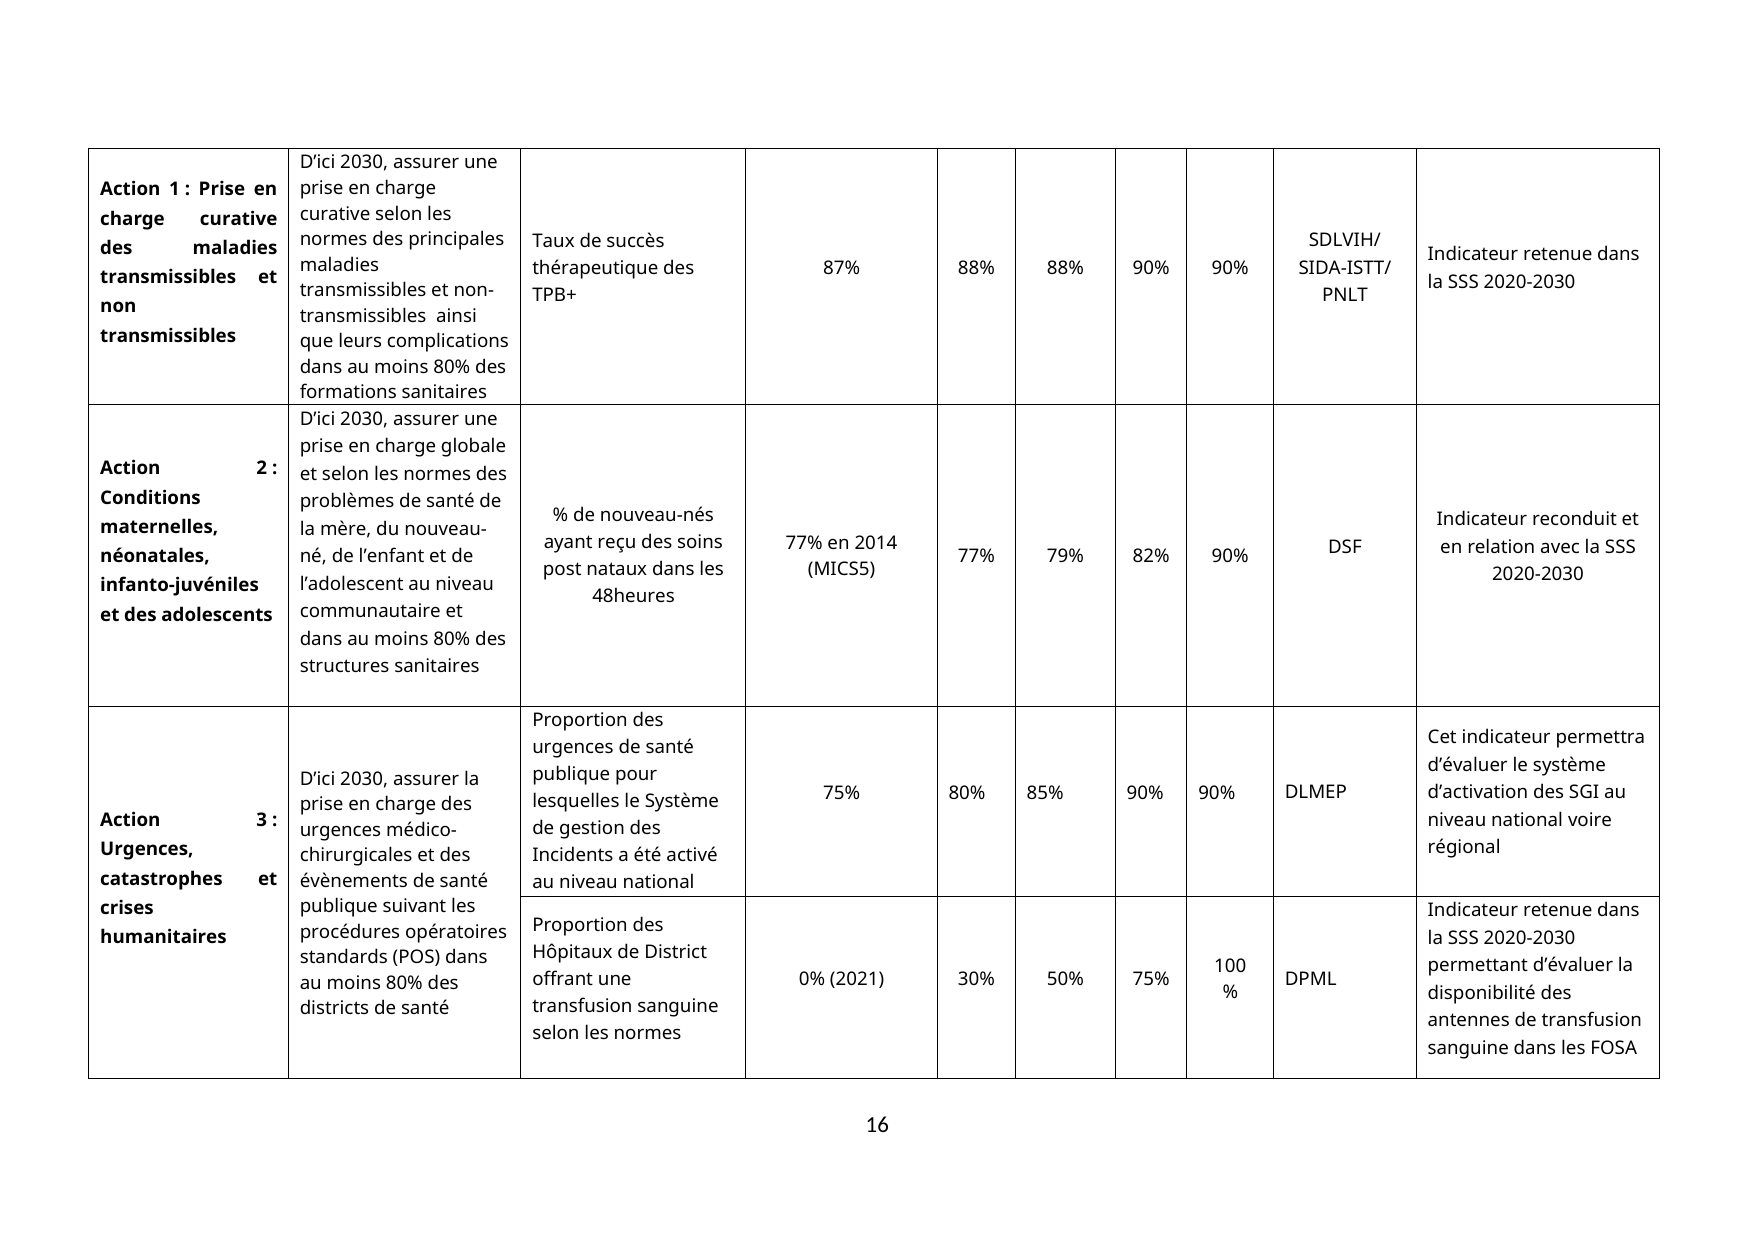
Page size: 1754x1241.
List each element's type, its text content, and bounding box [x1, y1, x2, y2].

table_cell D’ici 2030, assurer une prise en charge globale et selon les normes des problèmes de santé de la mère, du nouveau-né, de l’enfant et de l’adolescent au niveau communautaire et dans au moins 80% des structures sanitaires [289, 405, 520, 706]
table_cell Indicateur retenue dans la SSS 2020-2030 permettant d’évaluer la disponibilité des antennes de transfusion sanguine dans les FOSA [1417, 897, 1659, 1078]
table_cell 79% [1016, 405, 1115, 706]
table_cell Taux de succès thérapeutique des TPB+ [521, 149, 745, 404]
table_cell 30% [938, 897, 1015, 1078]
table_cell DPML [1274, 897, 1416, 1078]
table_cell Action 3 : Urgences, catastrophes et crises humanitaires [89, 707, 288, 1078]
table_cell Action 1 : Prise en charge curative des maladies transmissibles et non transmissibles [89, 149, 288, 404]
table_cell 90% [1187, 149, 1273, 404]
table_cell 88% [1016, 149, 1115, 404]
table_cell 90% [1116, 149, 1186, 404]
table_cell 77% en 2014 (MICS5) [746, 405, 937, 706]
table_cell 88% [938, 149, 1015, 404]
table_cell 90% [1116, 707, 1186, 896]
table_cell 75% [746, 707, 937, 896]
table_cell 75% [1116, 897, 1186, 1078]
table_cell Indicateur reconduit et en relation avec la SSS 2020-2030 [1417, 405, 1659, 706]
table_cell 77% [938, 405, 1015, 706]
table_cell Proportion des urgences de santé publique pour lesquelles le Système de gestion des Incidents a été activé au niveau national [521, 707, 745, 896]
table_cell Action 2 : Conditions maternelles, néonatales, infanto-juvéniles et des adolescents [89, 405, 288, 706]
table_cell D’ici 2030, assurer la prise en charge des urgences médico-chirurgicales et des évènements de santé publique suivant les procédures opératoires standards (POS) dans au moins 80% des districts de santé [289, 707, 520, 1078]
table_cell 90% [1187, 707, 1273, 896]
table_cell SDLVIH/SIDA-ISTT/ PNLT [1274, 149, 1416, 404]
table_cell D’ici 2030, assurer une prise en charge curative selon les normes des principales maladies transmissibles et non-transmissibles ainsi que leurs complications dans au moins 80% des formations sanitaires [289, 149, 520, 404]
table_cell 82% [1116, 405, 1186, 706]
table_cell Indicateur retenue dans la SSS 2020-2030 [1417, 149, 1659, 404]
table_cell 87% [746, 149, 937, 404]
table_cell 90% [1187, 405, 1273, 706]
table_cell Cet indicateur permettra d’évaluer le système d’activation des SGI au niveau national voire régional [1417, 707, 1659, 896]
table_cell 50% [1016, 897, 1115, 1078]
table_cell 0% (2021) [746, 897, 937, 1078]
table_cell % de nouveau-nés ayant reçu des soins post nataux dans les 48heures [521, 405, 745, 706]
table_cell 80% [938, 707, 1015, 896]
table_cell 100 % [1187, 897, 1273, 1078]
table_cell DLMEP [1274, 707, 1416, 896]
table_cell DSF [1274, 405, 1416, 706]
table_cell 85% [1016, 707, 1115, 896]
table_cell Proportion des Hôpitaux de District offrant une transfusion sanguine selon les normes [521, 897, 745, 1078]
